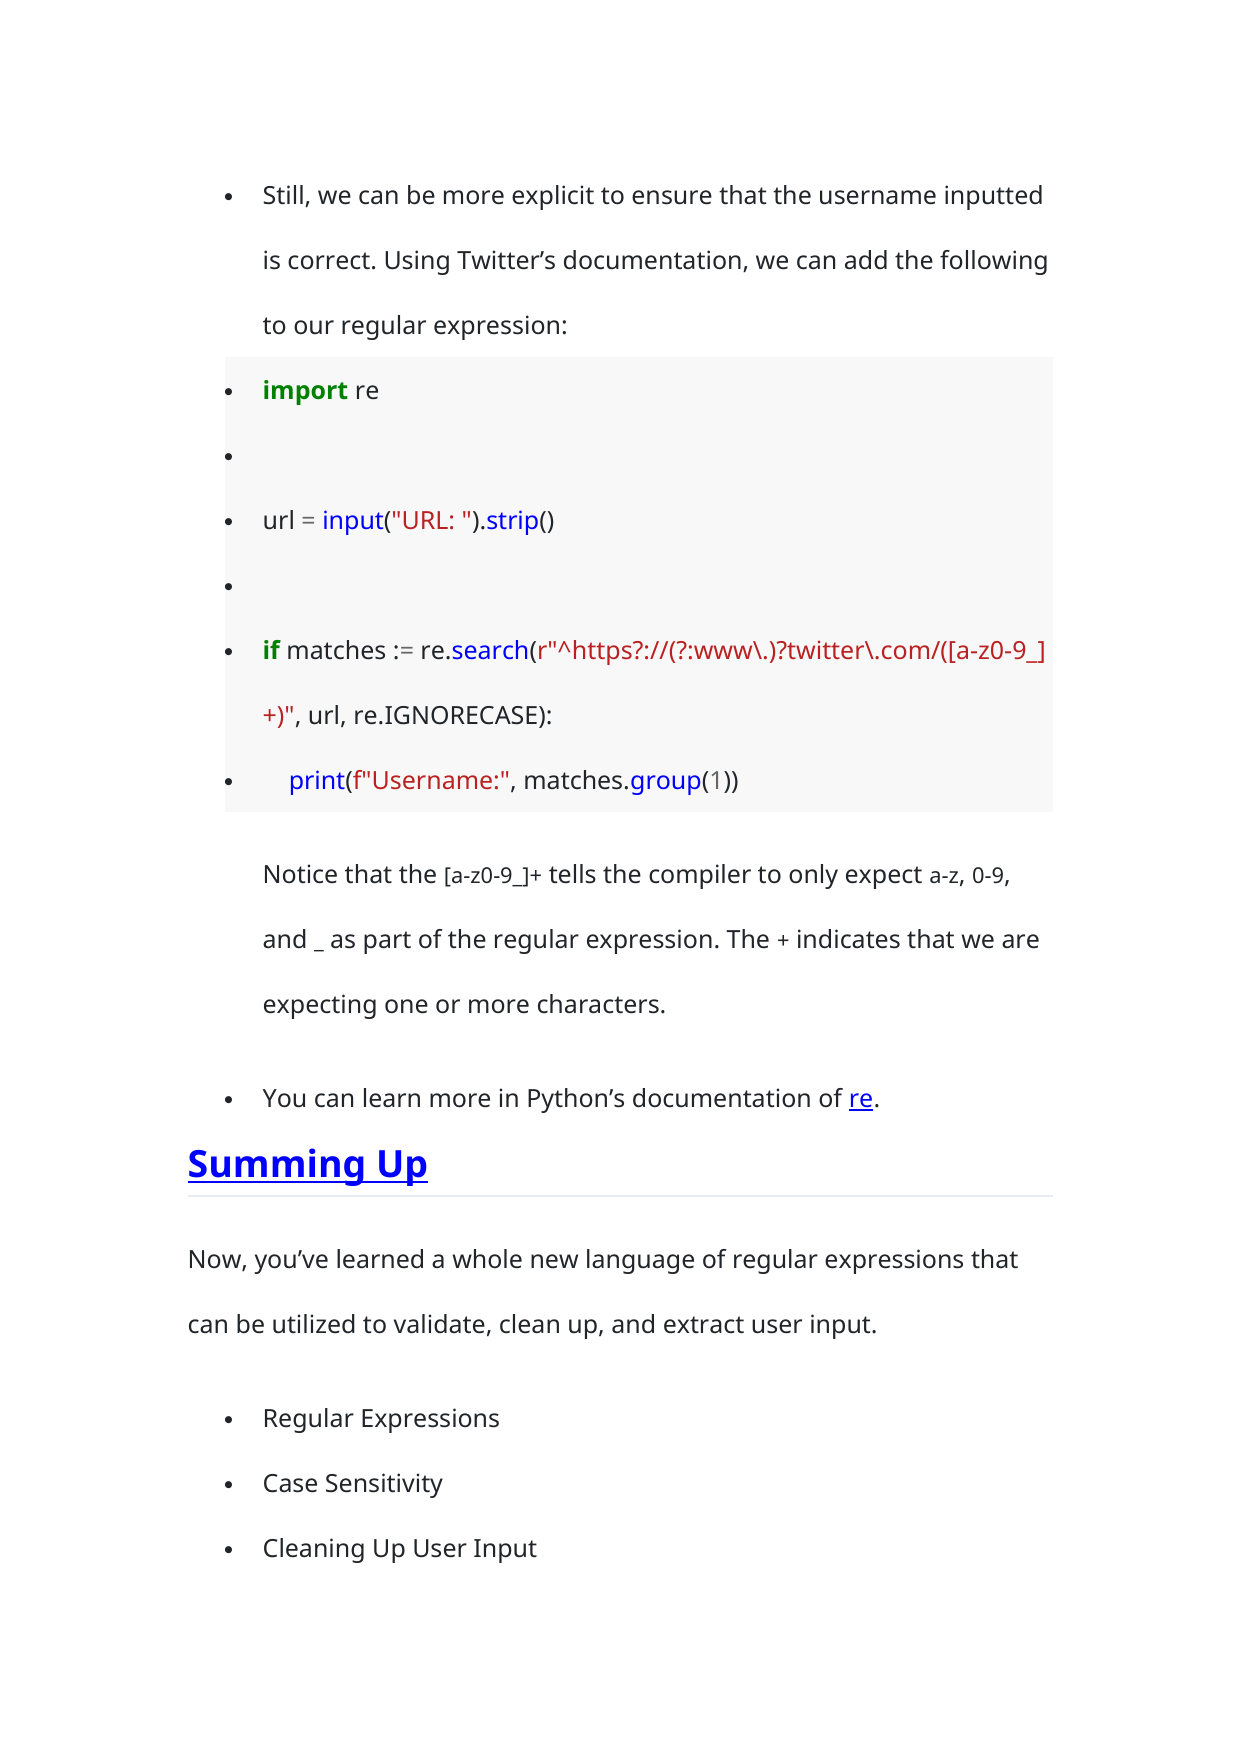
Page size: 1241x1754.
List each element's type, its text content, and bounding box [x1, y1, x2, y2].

text Notice that the [a-z0-9_]+ tells the compiler to only expect a-z, 0-9, and _ as part of the regular expression. The + indicates that we are expecting one or more characters. [262, 841, 1053, 1036]
text Summing Up [187, 1130, 1053, 1197]
list import re [225, 357, 1053, 422]
list print(f"Username:", matches.group(1)) [225, 747, 1053, 812]
list You can learn more in Python’s documentation of re. [225, 1065, 1053, 1130]
list Case Sensitivity [225, 1450, 1053, 1515]
list Still, we can be more explicit to ensure that the username inputted is correct. Using Twitter’s documentation, we can add the following to our regular expression: [225, 162, 1053, 357]
list Cleaning Up User Input [225, 1515, 1053, 1580]
list url = input("URL: ").strip() [225, 487, 1053, 552]
text Now, you’ve learned a whole new language of regular expressions that can be utilized to validate, clean up, and extract user input. [187, 1226, 1053, 1356]
list Regular Expressions [225, 1385, 1053, 1450]
list if matches := re.search(r"^https?://(?:www\.)?twitter\.com/([a-z0-9_]+)", url, re.IGNORECASE): [225, 617, 1053, 747]
